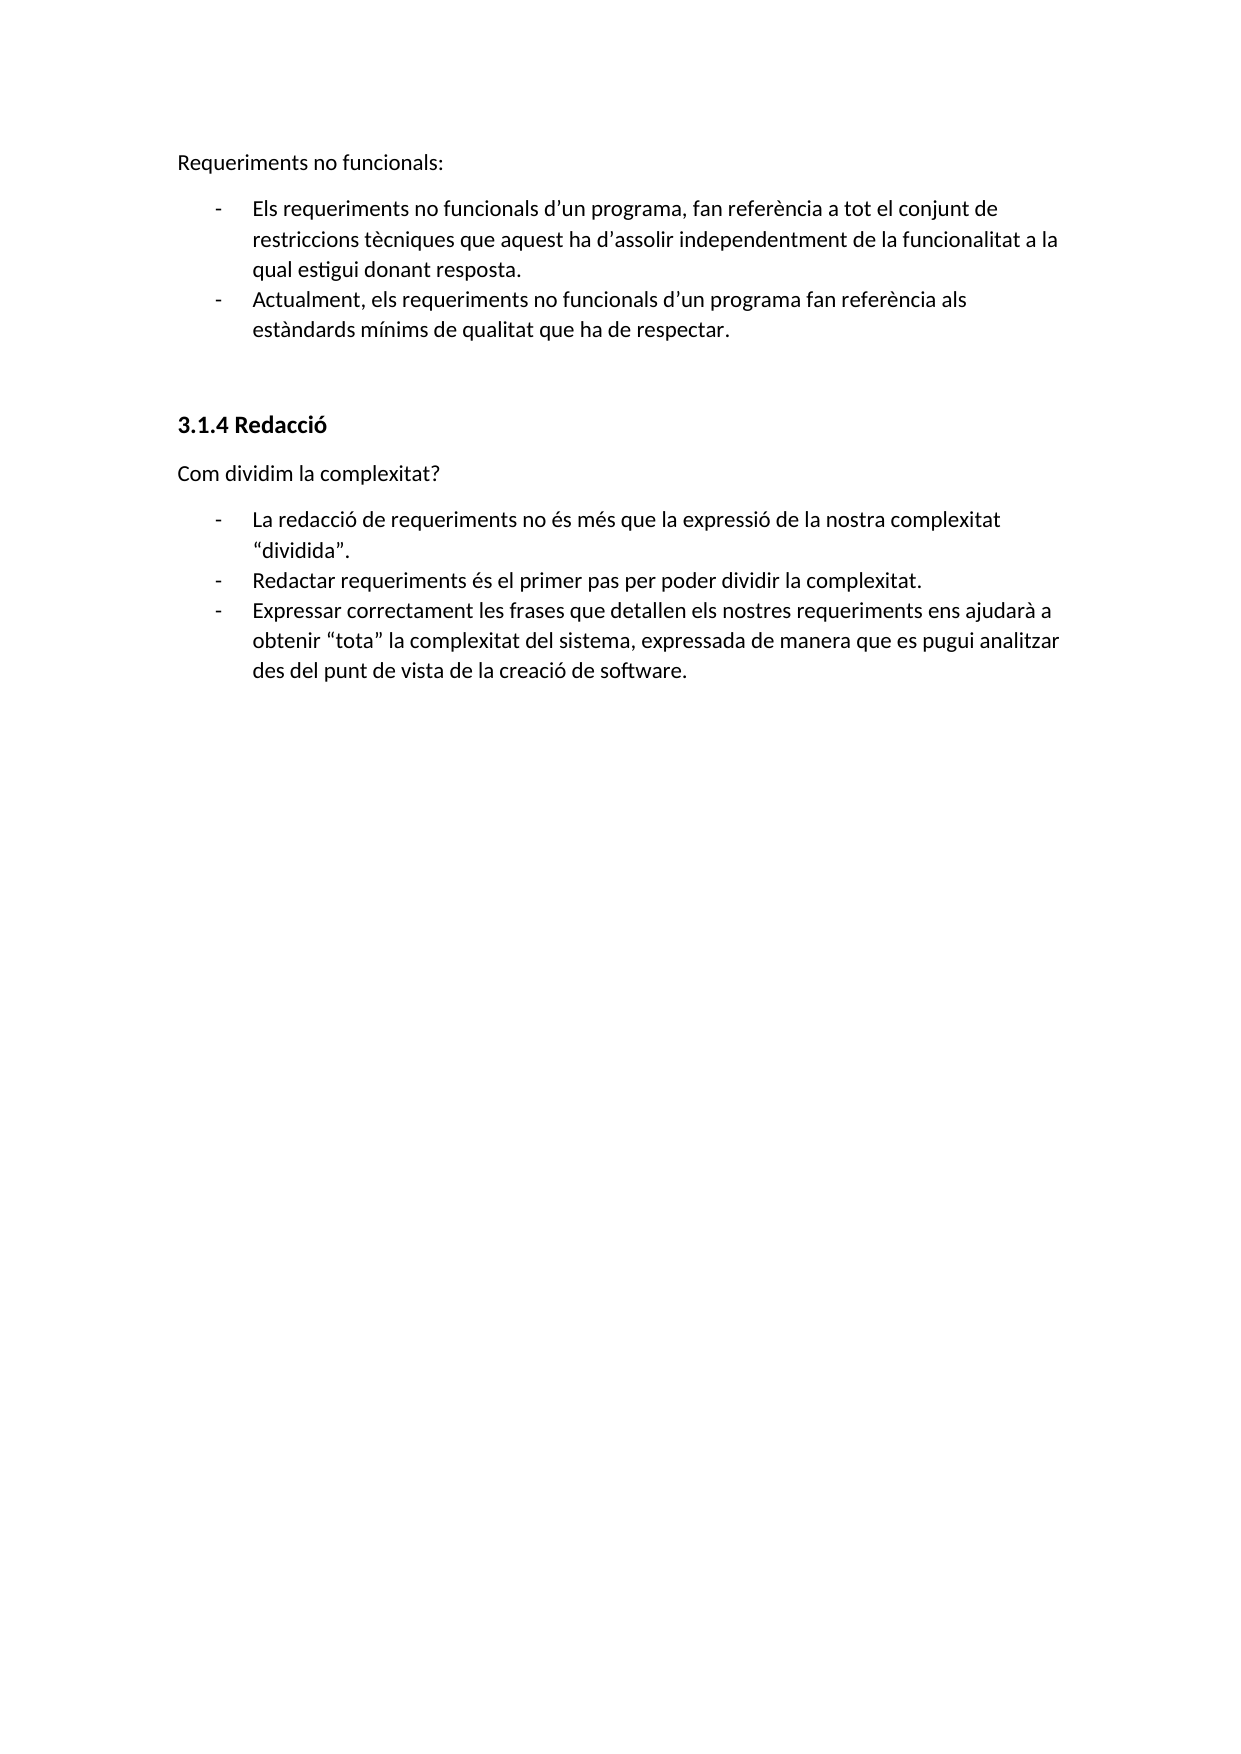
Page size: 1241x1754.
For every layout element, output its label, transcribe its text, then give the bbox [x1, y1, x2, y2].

list Redactar requeriments és el primer pas per poder dividir la complexitat. [215, 566, 1063, 594]
list Expressar correctament les frases que detallen els nostres requeriments ens ajudarà a obtenir “tota” la complexitat del sistema, expressada de manera que es pugui analitzar des del punt de vista de la creació de software. [215, 596, 1063, 684]
text Requeriments no funcionals: [177, 148, 1063, 176]
list La redacció de requeriments no és més que la expressió de la nostra complexitat “dividida”. [215, 506, 1063, 564]
list Actualment, els requeriments no funcionals d’un programa fan referència als estàndards mínims de qualitat que ha de respectar. [215, 285, 1063, 343]
list Els requeriments no funcionals d’un programa, fan referència a tot el conjunt de restriccions tècniques que aquest ha d’assolir independentment de la funcionalitat a la qual estigui donant resposta. [215, 194, 1063, 283]
text 3.1.4 Redacció [177, 409, 1063, 439]
text Com dividim la complexitat? [177, 459, 1063, 487]
